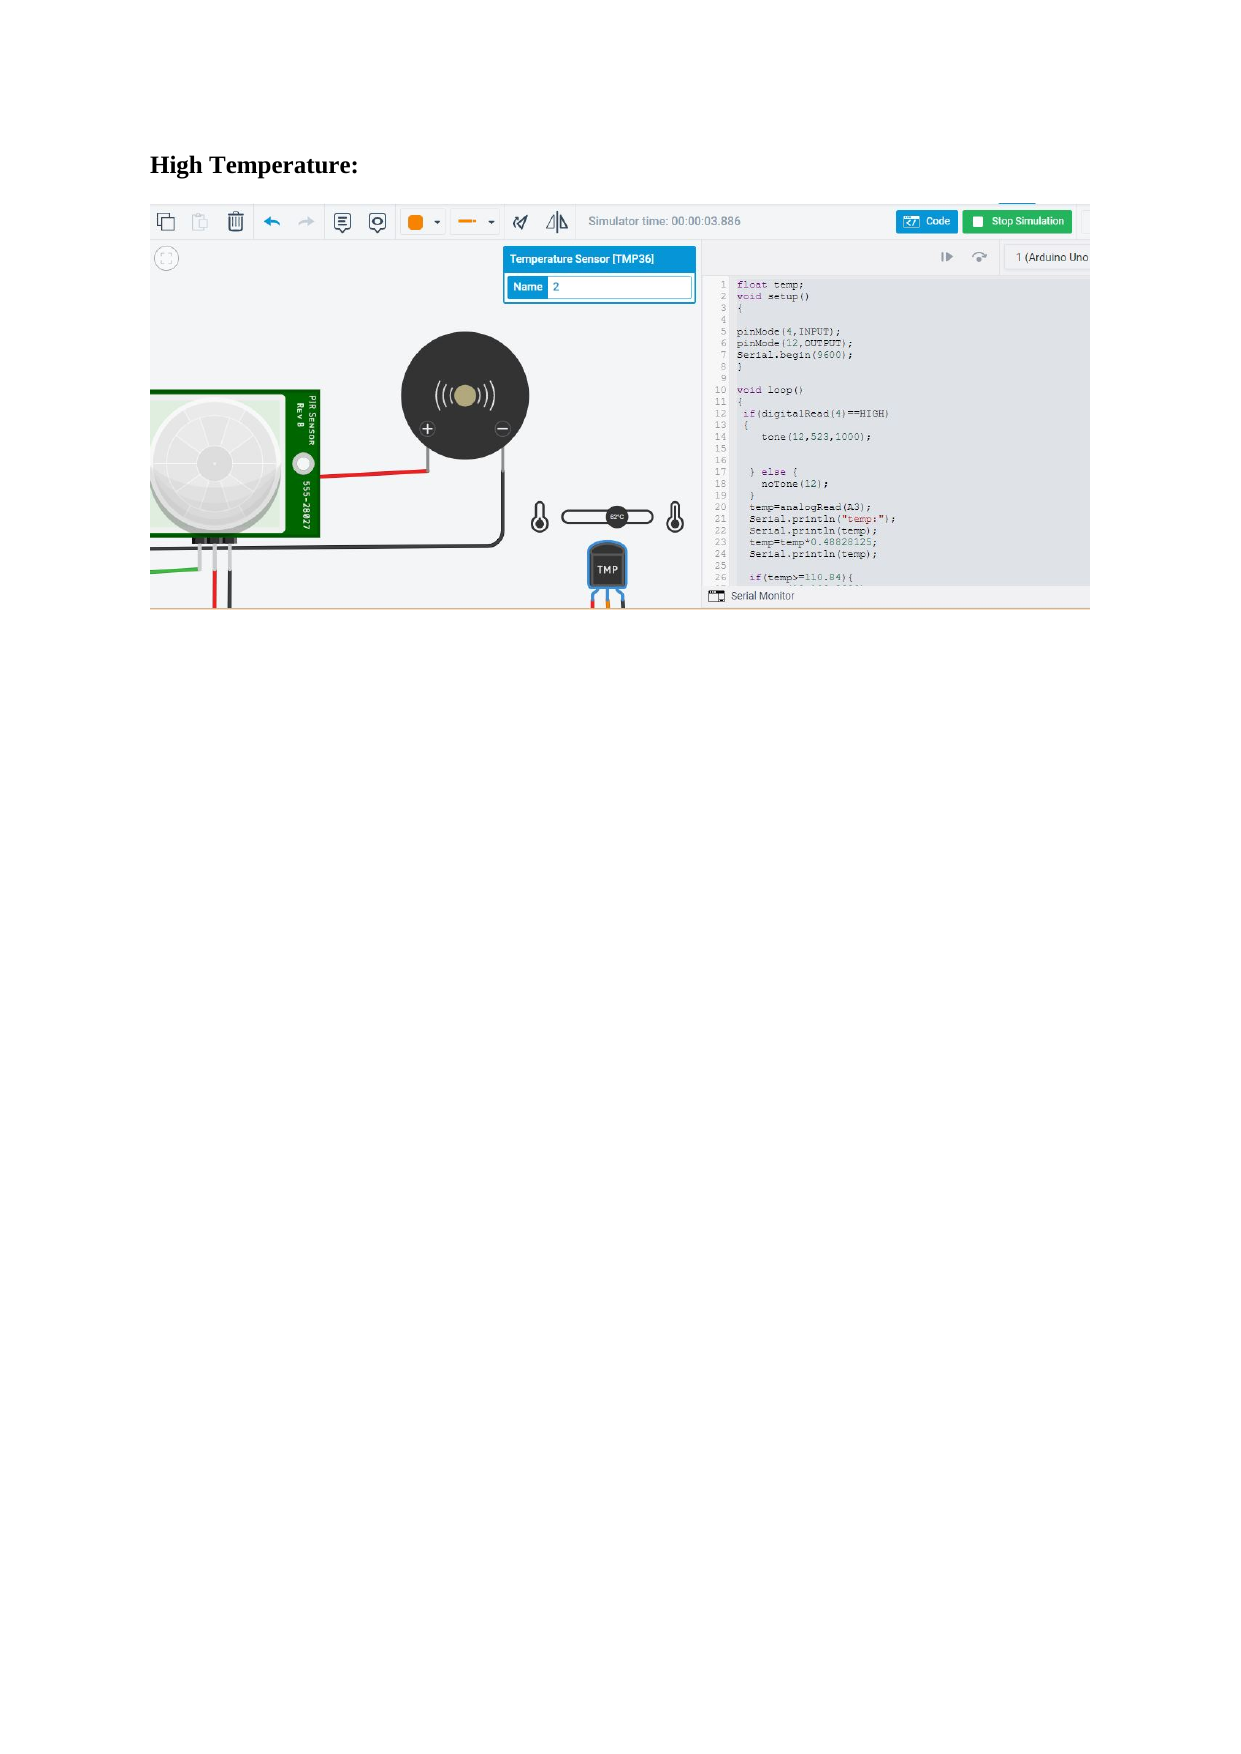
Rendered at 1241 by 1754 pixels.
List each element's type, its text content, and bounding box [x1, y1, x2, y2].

text High Temperature: [150, 150, 1090, 179]
picture [150, 203, 1090, 610]
